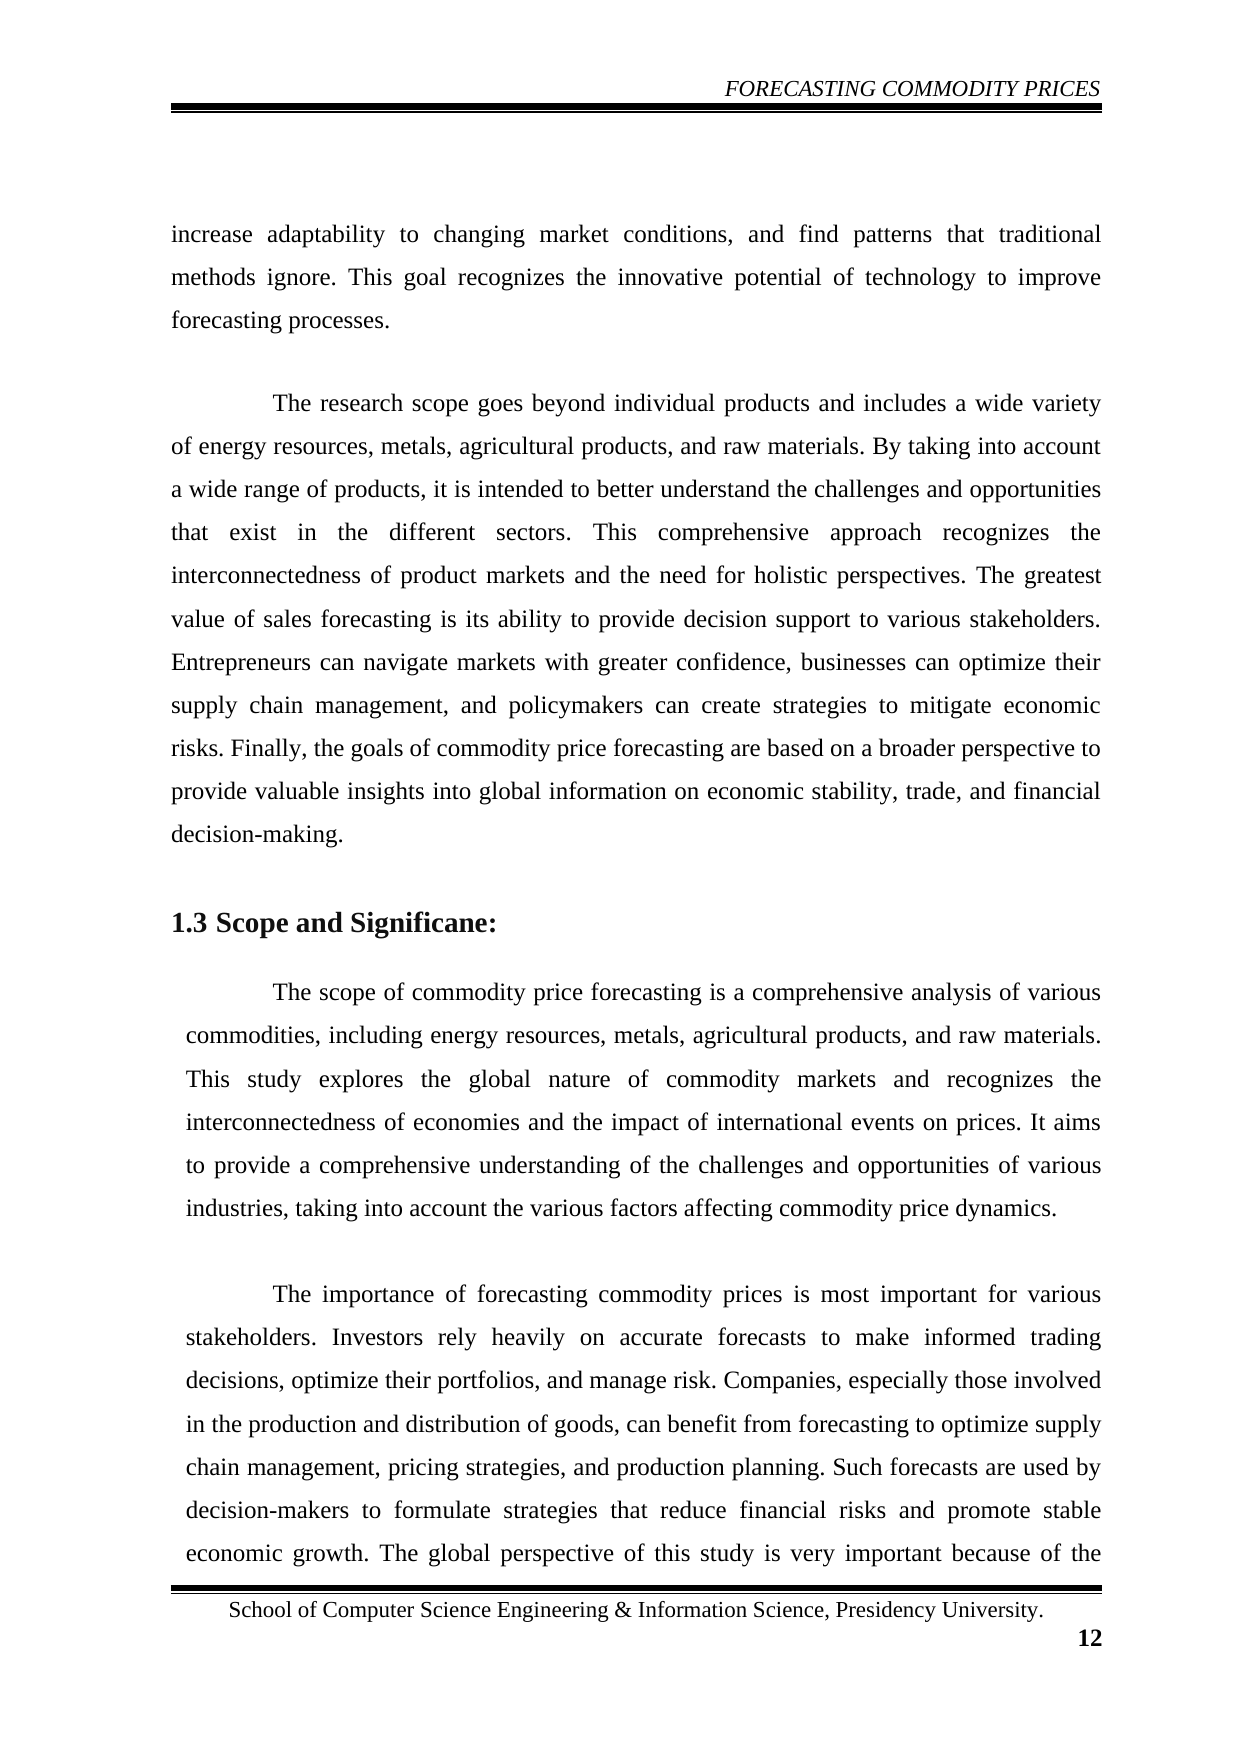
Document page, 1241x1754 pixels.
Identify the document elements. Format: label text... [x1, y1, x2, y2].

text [186, 1279, 1102, 1567]
text The research scope goes beyond individual products and includes a wide variety of energy resources, metals, agricultural products, and raw materials. By taking into account a wide range of products, it is intended to better understand the challenges and opportunities that exist in the different sectors. This comprehensive approach recognizes the interconnectedness of product markets and the need for holistic perspectives. The greatest value of sales forecasting is its ability to provide decision support to various stakeholders. Entrepreneurs can navigate markets with greater confidence, businesses can optimize their supply chain management, and policymakers can create strategies to mitigate economic risks. Finally, the goals of commodity price forecasting are based on a broader perspective to provide valuable insights into global information on economic stability, trade, and financial decision-making. [171, 388, 1102, 848]
text increase adaptability to changing market conditions, and find patterns that traditional methods ignore. This goal recognizes the innovative potential of technology to improve forecasting processes. [171, 219, 1102, 334]
list Scope and Significane: [171, 906, 1102, 939]
text The scope of commodity price forecasting is a comprehensive analysis of various commodities, including energy resources, metals, agricultural products, and raw materials. This study explores the global nature of commodity markets and recognizes the interconnectedness of economies and the impact of international events on prices. It aims to provide a comprehensive understanding of the challenges and opportunities of various industries, taking into account the various factors affecting commodity price dynamics. [186, 977, 1102, 1222]
